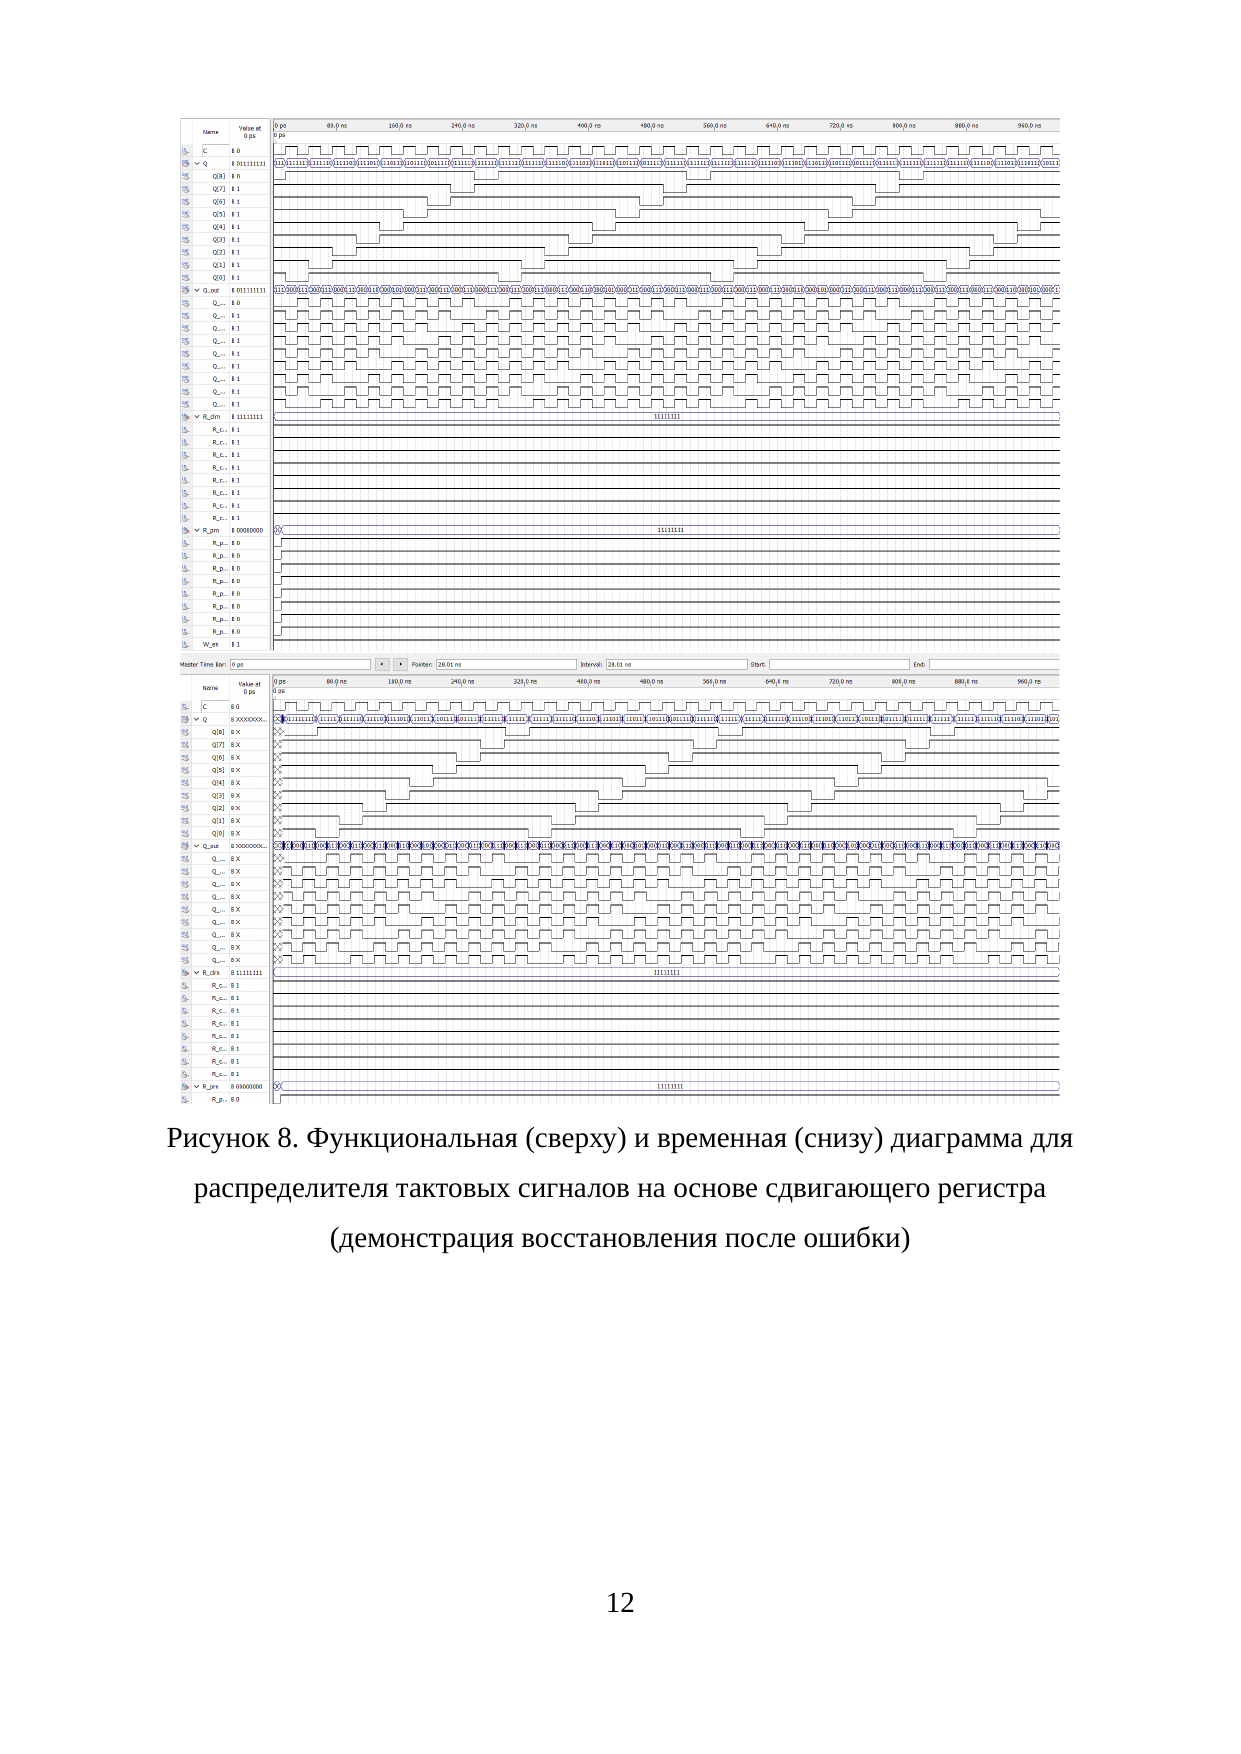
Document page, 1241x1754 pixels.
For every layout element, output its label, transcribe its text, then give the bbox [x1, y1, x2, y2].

picture [180, 118, 1060, 1104]
list Рисунок 8. Функциональная (сверху) и временная (снизу) диаграмма для распределителя тактовых сигналов на основе сдвигающего регистра (демонстрация восстановления после ошибки) [118, 1120, 1122, 1254]
